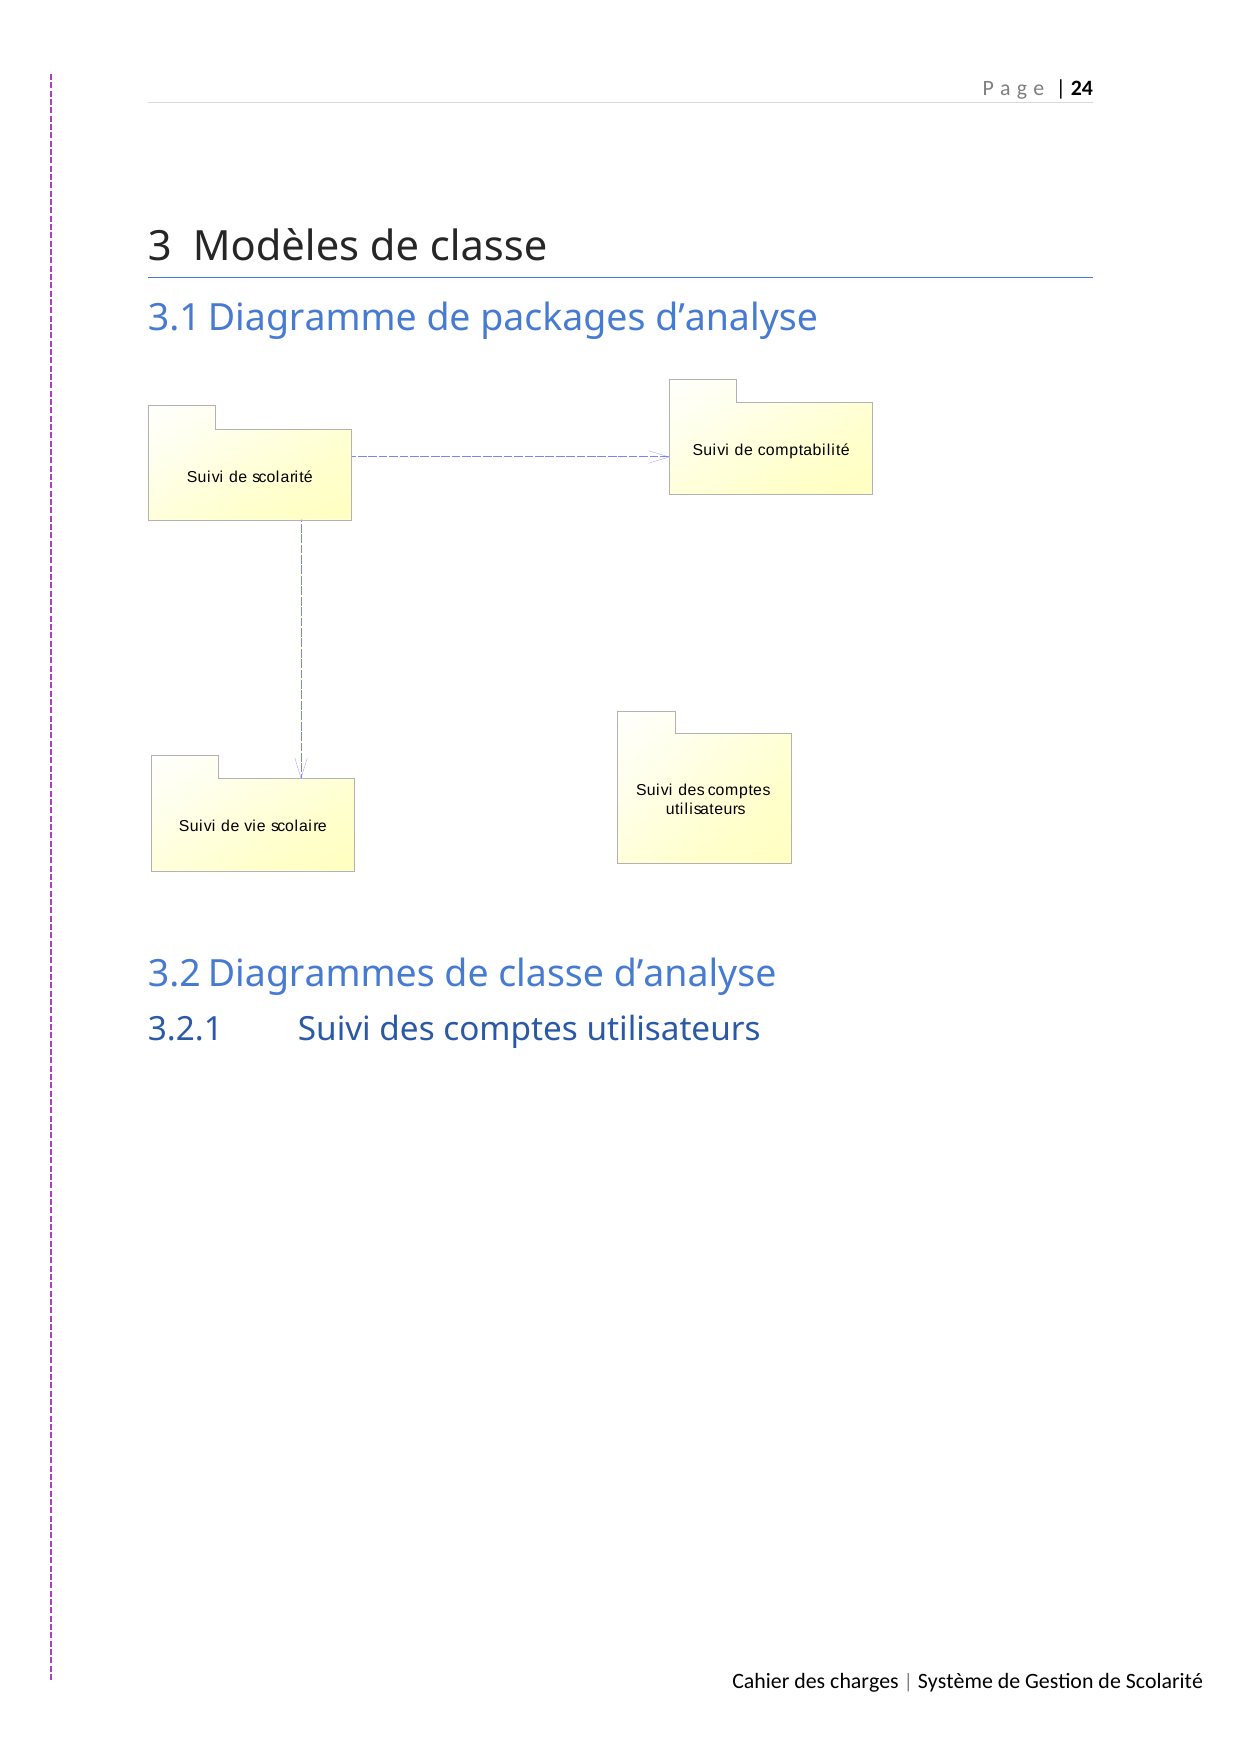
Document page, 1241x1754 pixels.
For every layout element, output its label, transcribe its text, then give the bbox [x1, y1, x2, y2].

subtitle Modèles de classe [148, 216, 1093, 277]
subtitle Suivi des comptes utilisateurs [148, 1005, 1093, 1051]
subtitle Diagramme de packages d’analyse [148, 290, 1093, 341]
subtitle Diagrammes de classe d’analyse [148, 946, 1093, 997]
